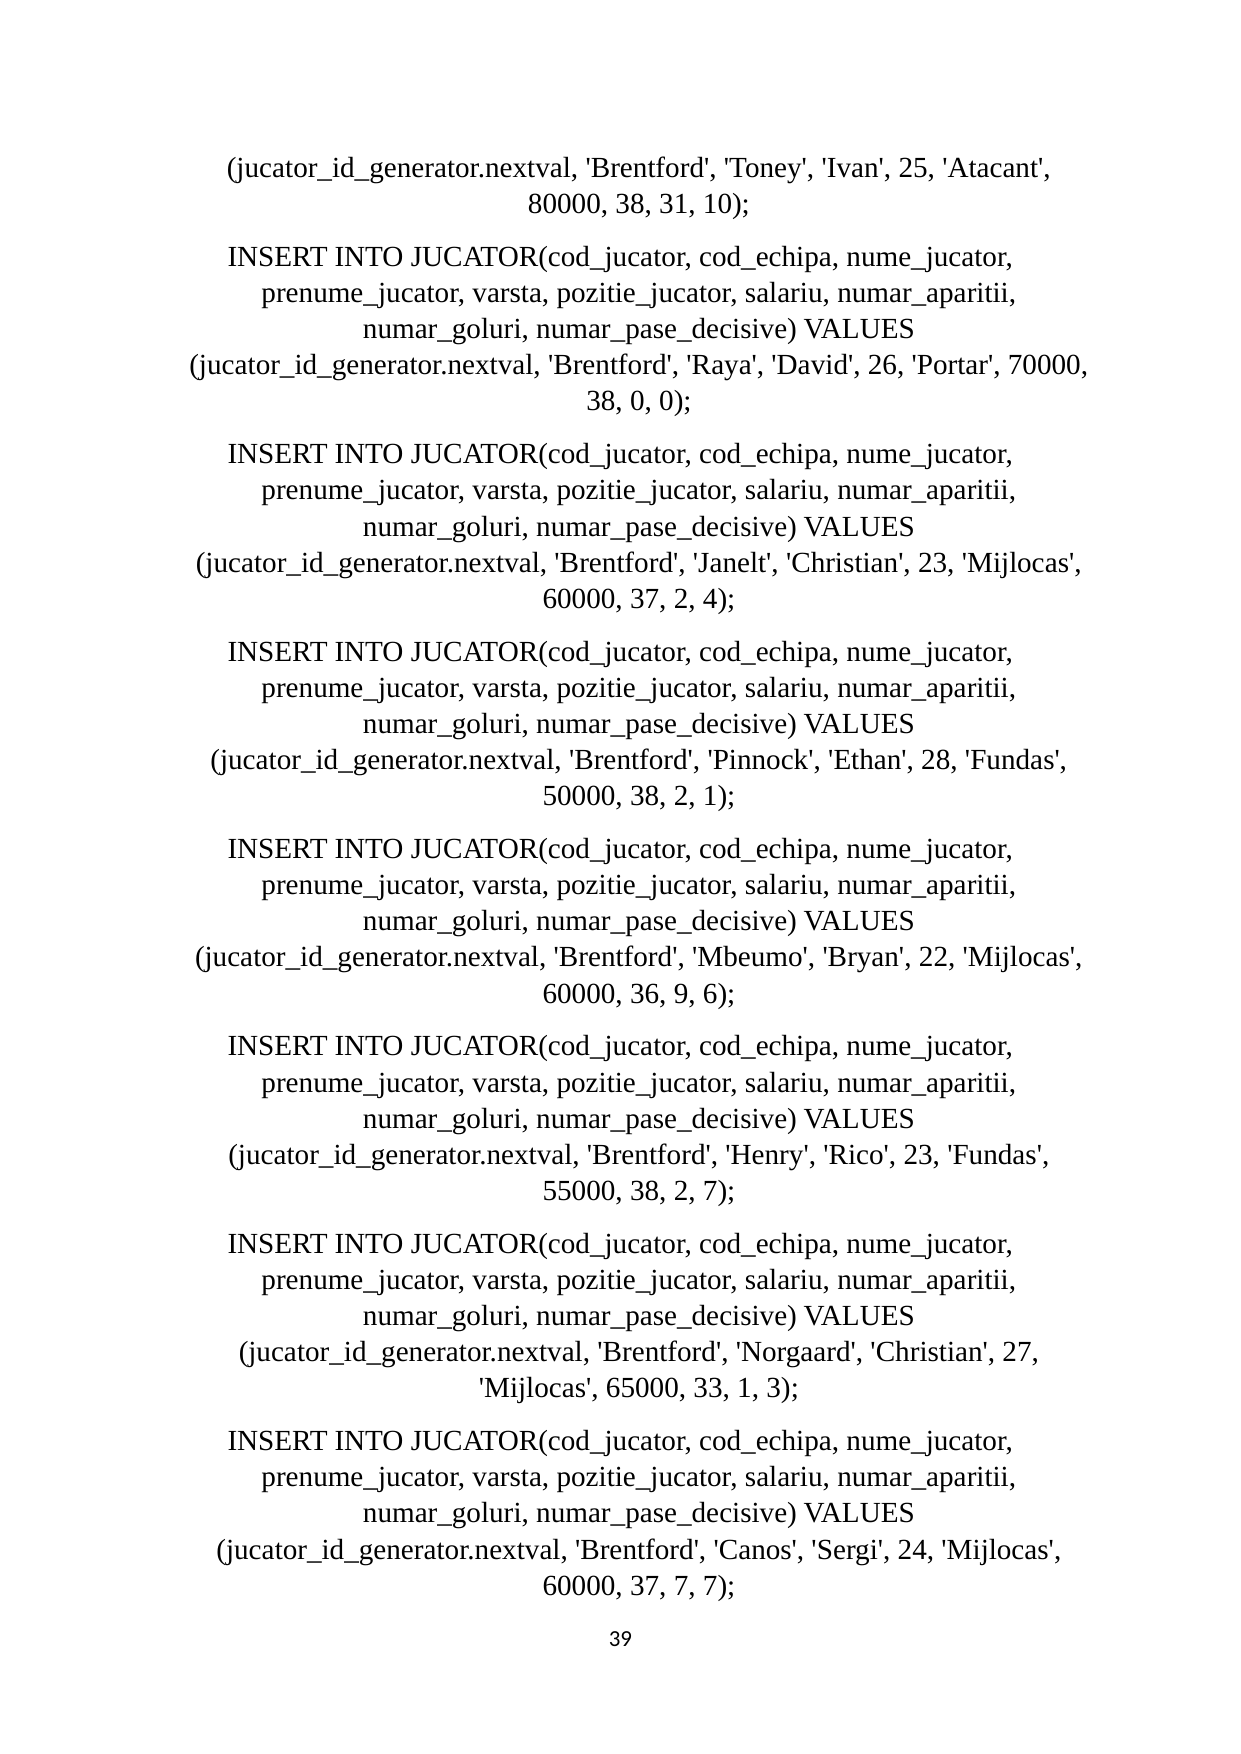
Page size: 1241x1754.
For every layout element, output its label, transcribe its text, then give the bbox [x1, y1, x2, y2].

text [150, 150, 1090, 220]
text INSERT INTO JUCATOR(cod_jucator, cod_echipa, nume_jucator, prenume_jucator, varsta, pozitie_jucator, salariu, numar_aparitii, numar_goluri, numar_pase_decisive) VALUES (jucator_id_generator.nextval, 'Brentford', 'Janelt', 'Christian', 23, 'Mijlocas', 60000, 37, 2, 4); [150, 436, 1090, 614]
text INSERT INTO JUCATOR(cod_jucator, cod_echipa, nume_jucator, prenume_jucator, varsta, pozitie_jucator, salariu, numar_aparitii, numar_goluri, numar_pase_decisive) VALUES (jucator_id_generator.nextval, 'Brentford', 'Raya', 'David', 26, 'Portar', 70000, 38, 0, 0); [150, 239, 1090, 417]
text INSERT INTO JUCATOR(cod_jucator, cod_echipa, nume_jucator, prenume_jucator, varsta, pozitie_jucator, salariu, numar_aparitii, numar_goluri, numar_pase_decisive) VALUES (jucator_id_generator.nextval, 'Brentford', 'Mbeumo', 'Bryan', 22, 'Mijlocas', 60000, 36, 9, 6); [150, 831, 1090, 1009]
text INSERT INTO JUCATOR(cod_jucator, cod_echipa, nume_jucator, prenume_jucator, varsta, pozitie_jucator, salariu, numar_aparitii, numar_goluri, numar_pase_decisive) VALUES (jucator_id_generator.nextval, 'Brentford', 'Pinnock', 'Ethan', 28, 'Fundas', 50000, 38, 2, 1); [150, 634, 1090, 812]
text INSERT INTO JUCATOR(cod_jucator, cod_echipa, nume_jucator, prenume_jucator, varsta, pozitie_jucator, salariu, numar_aparitii, numar_goluri, numar_pase_decisive) VALUES (jucator_id_generator.nextval, 'Brentford', 'Henry', 'Rico', 23, 'Fundas', 55000, 38, 2, 7); [150, 1028, 1090, 1207]
text INSERT INTO JUCATOR(cod_jucator, cod_echipa, nume_jucator, prenume_jucator, varsta, pozitie_jucator, salariu, numar_aparitii, numar_goluri, numar_pase_decisive) VALUES (jucator_id_generator.nextval, 'Brentford', 'Canos', 'Sergi', 24, 'Mijlocas', 60000, 37, 7, 7); [150, 1423, 1090, 1601]
text INSERT INTO JUCATOR(cod_jucator, cod_echipa, nume_jucator, prenume_jucator, varsta, pozitie_jucator, salariu, numar_aparitii, numar_goluri, numar_pase_decisive) VALUES (jucator_id_generator.nextval, 'Brentford', 'Norgaard', 'Christian', 27, 'Mijlocas', 65000, 33, 1, 3); [150, 1226, 1090, 1404]
